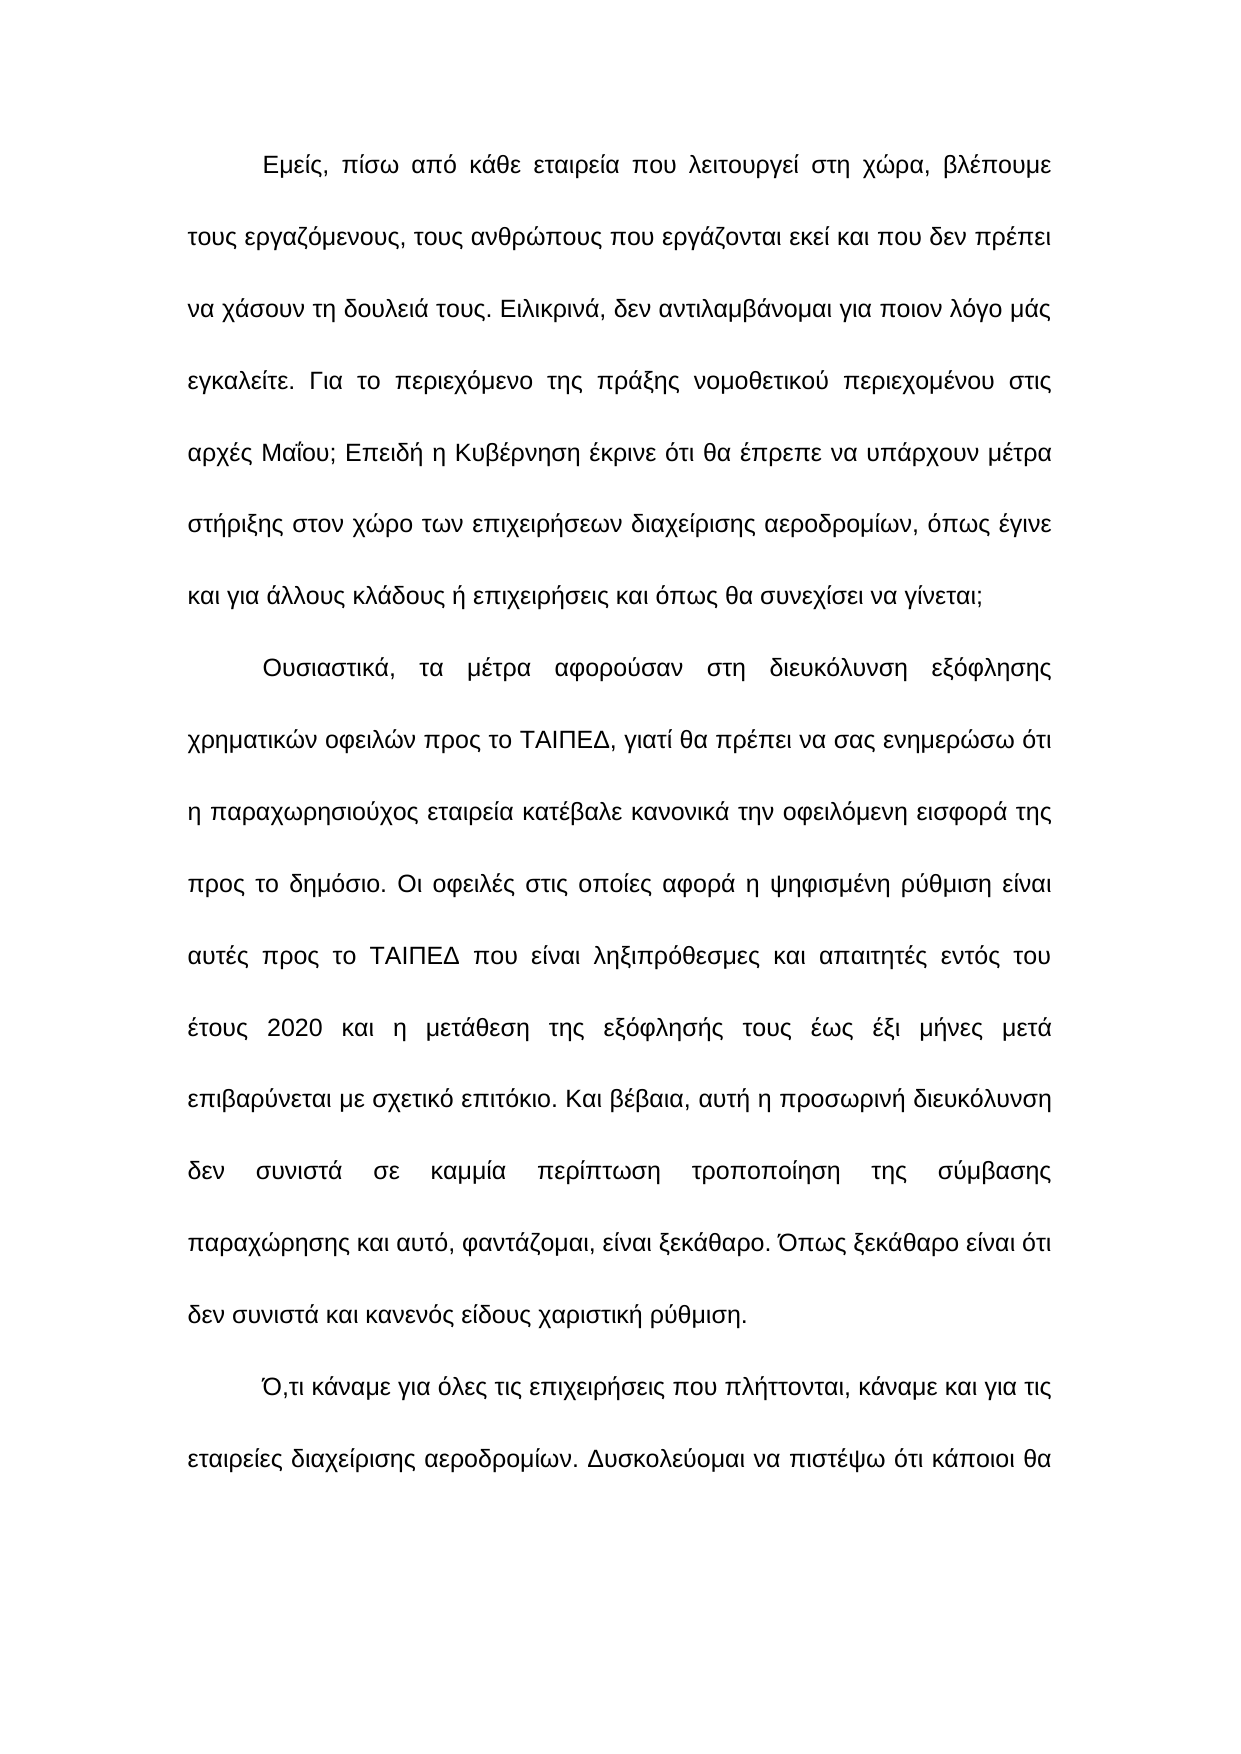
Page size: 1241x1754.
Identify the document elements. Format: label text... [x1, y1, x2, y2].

text Ουσιαστικά, τα μέτρα αφορούσαν στη διευκόλυνση εξόφλησης χρηματικών οφειλών προς το ΤΑΙΠΕΔ, γιατί θα πρέπει να σας ενημερώσω ότι η παραχωρησιούχος εταιρεία κατέβαλε κανονικά την οφειλόμενη εισφορά της προς το δημόσιο. Οι οφειλές στις οποίες αφορά η ψηφισμένη ρύθμιση είναι αυτές προς το ΤΑΙΠΕΔ που είναι ληξιπρόθεσμες και απαιτητές εντός του έτους 2020 και η μετάθεση της εξόφλησής τους έως έξι μήνες μετά επιβαρύνεται με σχετικό επιτόκιο. Και βέβαια, αυτή η προσωρινή διευκόλυνση δεν συνιστά σε καμμία περίπτωση τροποποίηση της σύμβασης παραχώρησης και αυτό, φαντάζομαι, είναι ξεκάθαρο. Όπως ξεκάθαρο είναι ότι δεν συνιστά και κανενός είδους χαριστική ρύθμιση. [187, 653, 1053, 1329]
text Εμείς, πίσω από κάθε εταιρεία που λειτουργεί στη χώρα, βλέπουμε τους εργαζόμενους, τους ανθρώπους που εργάζονται εκεί και που δεν πρέπει να χάσουν τη δουλειά τους. Ειλικρινά, δεν αντιλαμβάνομαι για ποιον λόγο μάς εγκαλείτε. Για το περιεχόμενο της πράξης νομοθετικού περιεχομένου στις αρχές Μαΐου; Επειδή η Κυβέρνηση έκρινε ότι θα έπρεπε να υπάρχουν μέτρα στήριξης στον χώρο των επιχειρήσεων διαχείρισης αεροδρομίων, όπως έγινε και για άλλους κλάδους ή επιχειρήσεις και όπως θα συνεχίσει να γίνεται; [187, 150, 1053, 610]
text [187, 1372, 1053, 1472]
